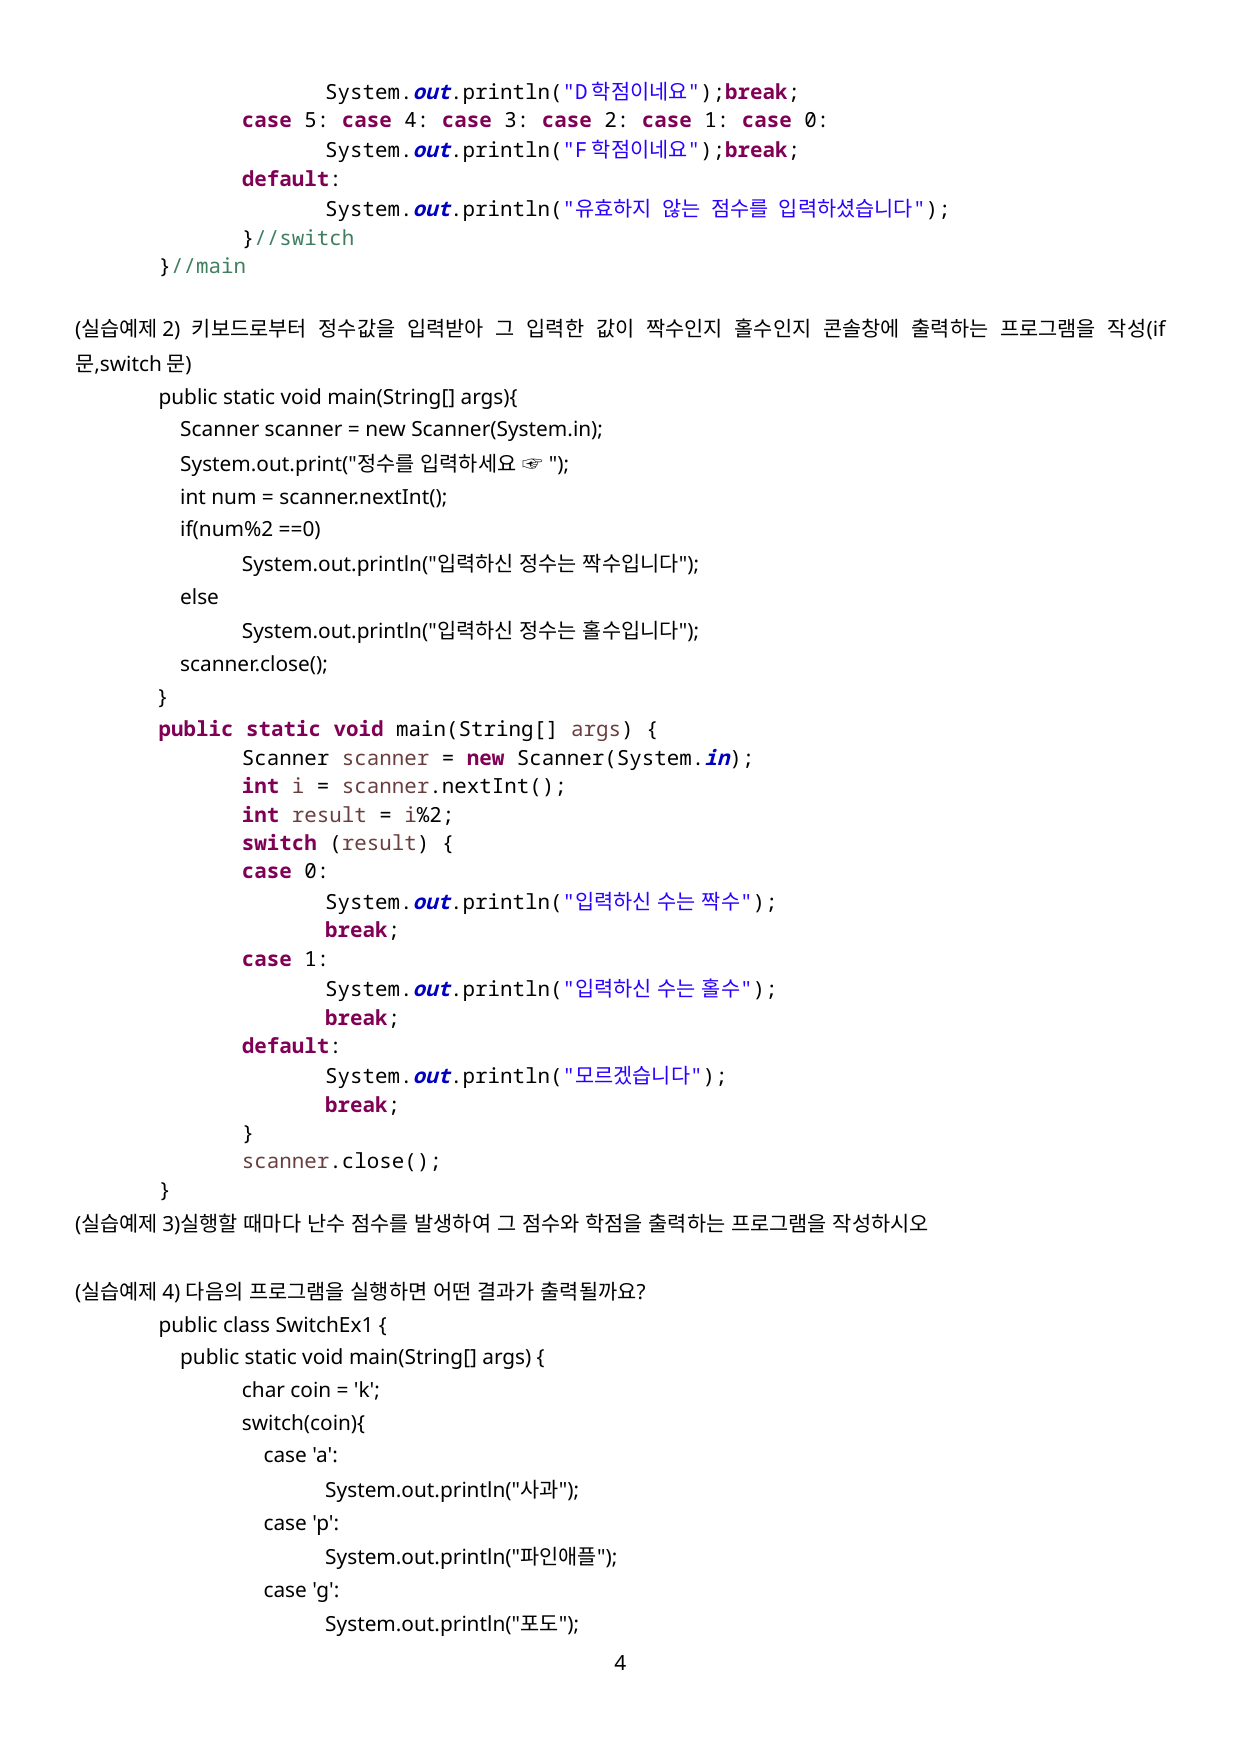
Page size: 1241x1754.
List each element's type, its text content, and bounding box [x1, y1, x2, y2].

text System.out.println("유효하지 않는 점수를 입력하셨습니다"); [75, 192, 1165, 223]
text break; [75, 1003, 1165, 1031]
text switch (result) { [75, 828, 1165, 857]
text System.out.println("입력하신 수는 짝수"); [75, 885, 1165, 915]
text scanner.close(); [75, 649, 1165, 678]
text char coin = 'k'; [75, 1375, 1165, 1403]
text public static void main(String[] args) { [137, 714, 1165, 743]
text } [75, 1118, 1165, 1147]
text break; [75, 915, 1165, 944]
text public static void main(String[] args){ [75, 382, 1165, 410]
text }//main [75, 251, 1165, 280]
text break; [75, 1090, 1165, 1118]
text if(num%2 ==0) [75, 514, 1165, 543]
text System.out.println("입력하신 정수는 홀수입니다"); [75, 614, 1165, 645]
text else [75, 582, 1165, 610]
text (실습예제2) 키보드로부터 정수값을 입력받아 그 입력한 값이 짝수인지 홀수인지 콘솔창에 출력하는 프로그램을 작성(if문,switch문) [75, 312, 1165, 377]
text int i = scanner.nextInt(); [75, 771, 1165, 800]
text case 5: case 4: case 3: case 2: case 1: case 0: [75, 105, 1165, 134]
text int result = i%2; [75, 800, 1165, 828]
text scanner.close(); [75, 1147, 1165, 1175]
text public class SwitchEx1 { [75, 1310, 1165, 1338]
text } [75, 1175, 1165, 1203]
text default: [75, 164, 1165, 192]
text Scanner scanner = new Scanner(System.in); [75, 414, 1165, 443]
text System.out.print("정수를 입력하세요 ☞ "); [75, 447, 1165, 477]
text System.out.println("F학점이네요");break; [75, 134, 1165, 164]
text }//switch [75, 223, 1165, 251]
text case 'a': [75, 1440, 1165, 1469]
text case 0: [75, 857, 1165, 885]
text int num = scanner.nextInt(); [75, 482, 1165, 510]
text } [75, 682, 1165, 710]
text System.out.println("입력하신 정수는 짝수입니다"); [75, 547, 1165, 577]
text System.out.println("포도"); [75, 1608, 1165, 1638]
text Scanner scanner = new Scanner(System.in); [75, 743, 1165, 771]
text System.out.println("D학점이네요");break; [75, 75, 1165, 105]
text case 'g': [75, 1575, 1165, 1603]
text case 1: [75, 944, 1165, 972]
text public static void main(String[] args) { [75, 1342, 1165, 1371]
text default: [75, 1031, 1165, 1059]
text switch(coin){ [75, 1408, 1165, 1436]
text System.out.println("입력하신 수는 홀수"); [75, 972, 1165, 1003]
text (실습예제4) 다음의 프로그램을 실행하면 어떤 결과가 출력될까요? [75, 1275, 1165, 1305]
text (실습예제3)실행할 때마다 난수 점수를 발생하여 그 점수와 학점을 출력하는 프로그램을 작성하시오 [75, 1208, 1165, 1238]
text System.out.println("파인애플"); [75, 1540, 1165, 1571]
text case 'p': [75, 1508, 1165, 1536]
text System.out.println("사과"); [75, 1473, 1165, 1503]
text System.out.println("모르겠습니다"); [75, 1059, 1165, 1090]
